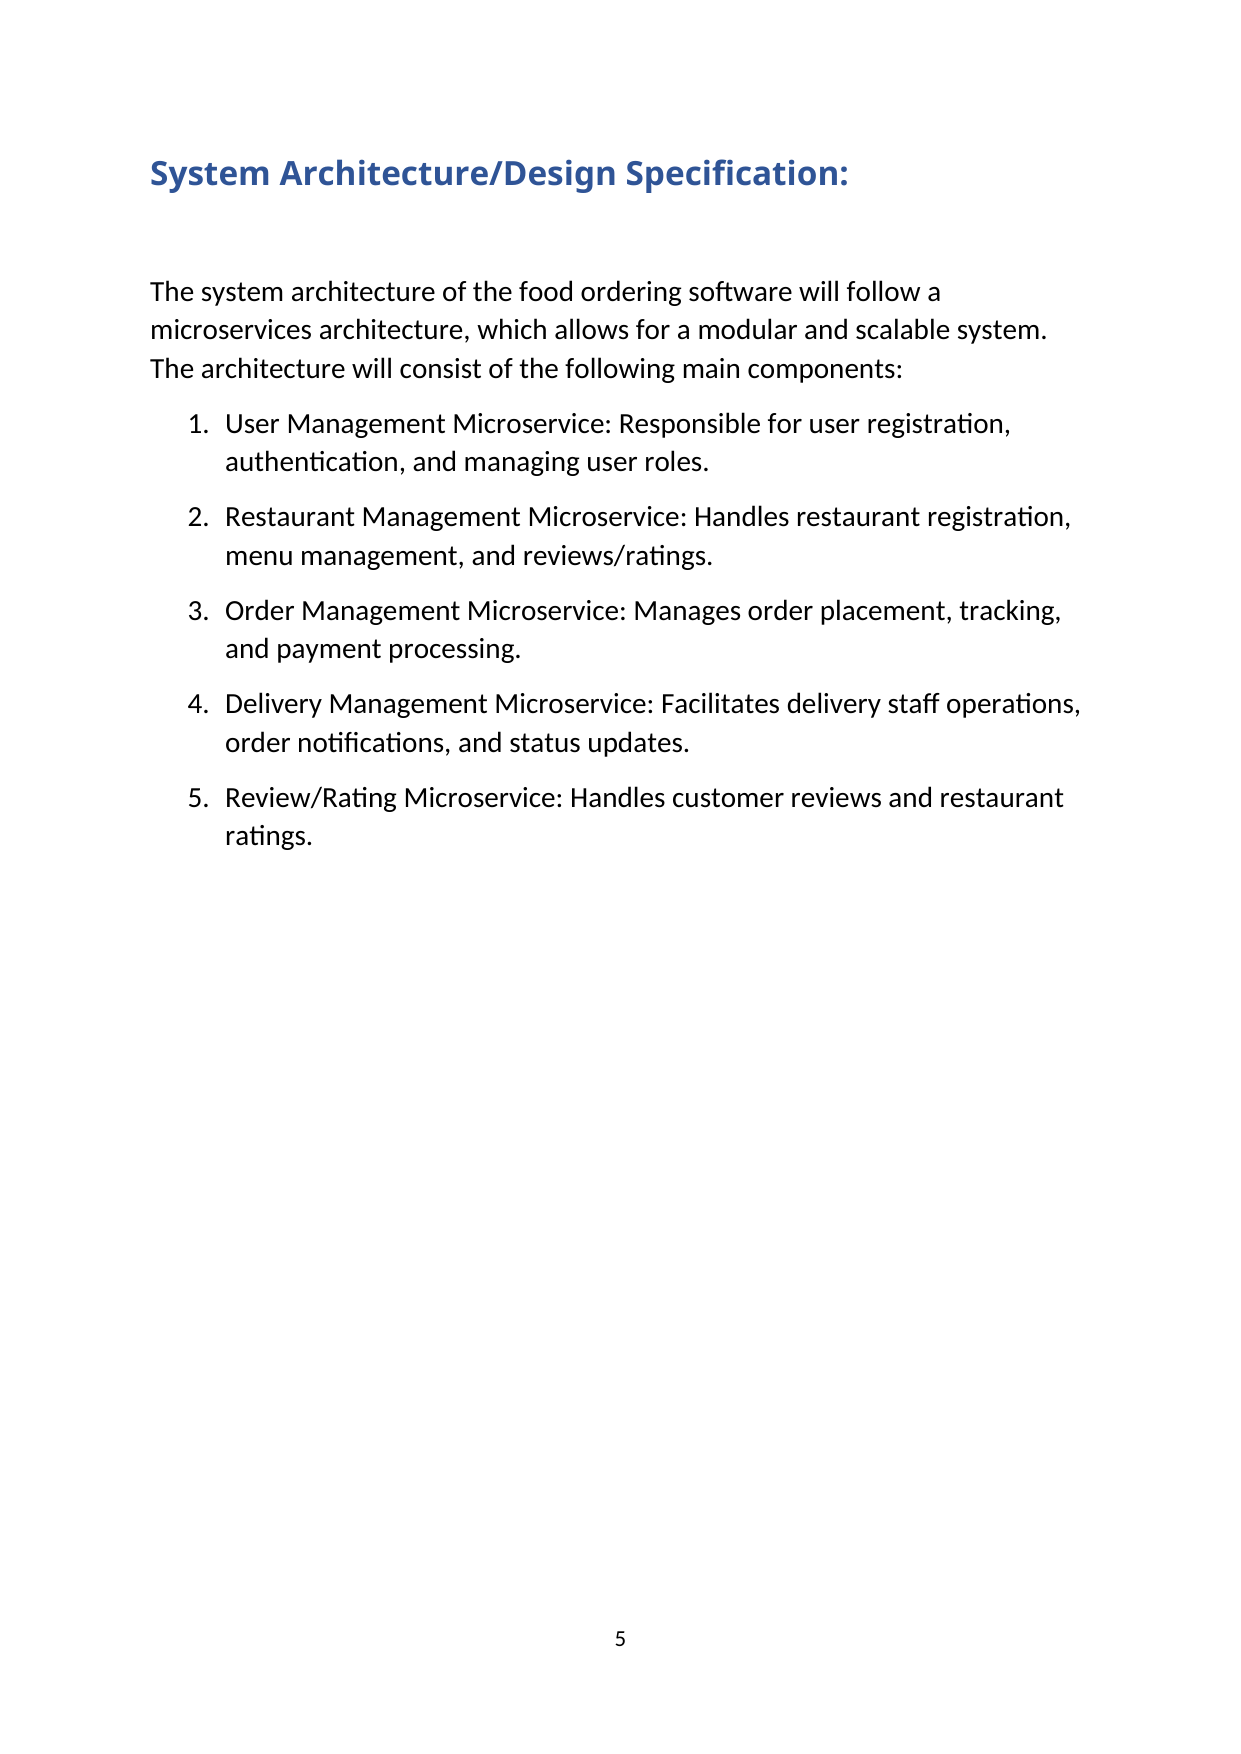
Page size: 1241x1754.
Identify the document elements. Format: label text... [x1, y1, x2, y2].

list Order Management Microservice: Manages order placement, tracking, and payment processing. [187, 592, 1090, 666]
list User Management Microservice: Responsible for user registration, authentication, and managing user roles. [187, 405, 1090, 479]
list Delivery Management Microservice: Facilitates delivery staff operations, order notifications, and status updates. [187, 686, 1090, 759]
subtitle System Architecture/Design Specification: [150, 150, 1090, 195]
text The system architecture of the food ordering software will follow a microservices architecture, which allows for a modular and scalable system. The architecture will consist of the following main components: [150, 273, 1090, 385]
list Review/Rating Microservice: Handles customer reviews and restaurant ratings. [187, 779, 1090, 853]
list Restaurant Management Microservice: Handles restaurant registration, menu management, and reviews/ratings. [187, 498, 1090, 572]
